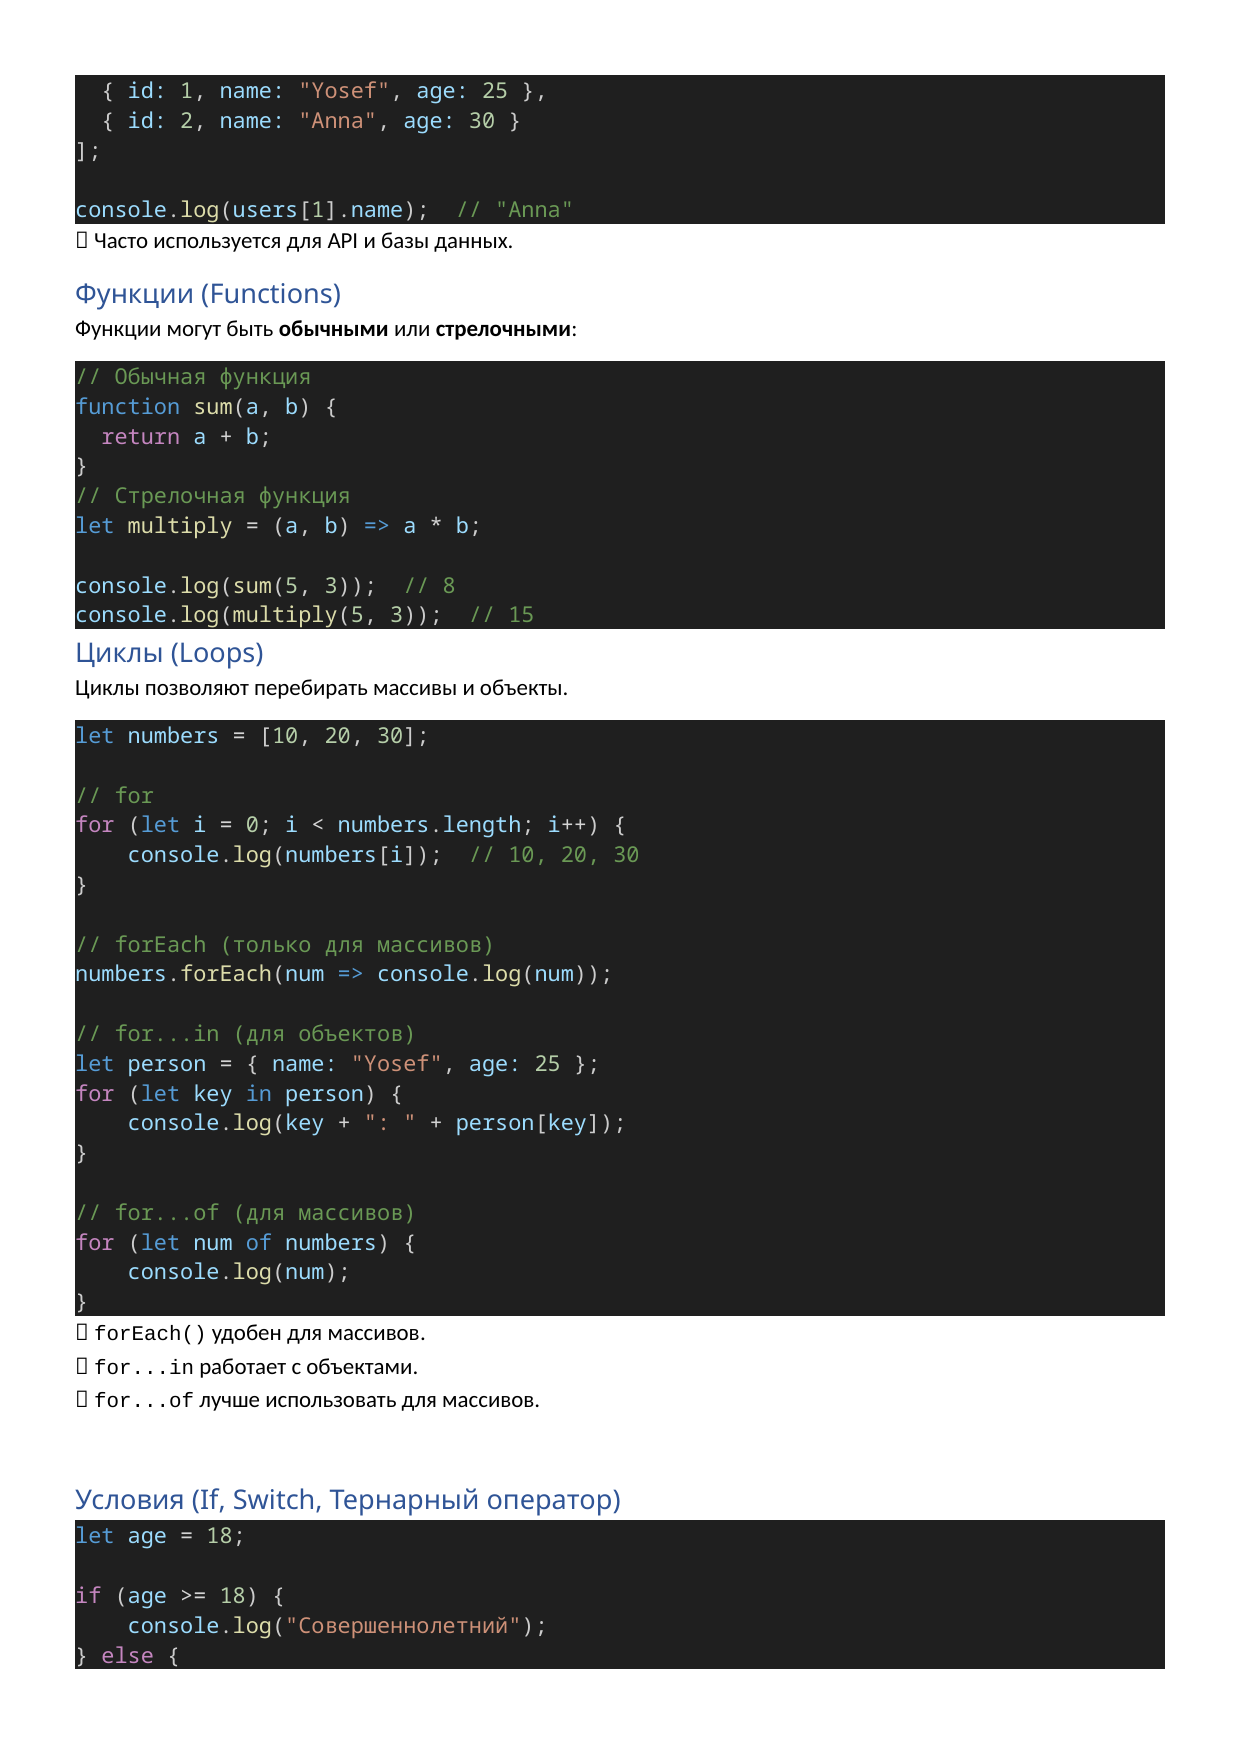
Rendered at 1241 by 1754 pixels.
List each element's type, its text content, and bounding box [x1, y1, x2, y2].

text console.log(numbers[i]); // 10, 20, 30 [75, 839, 1165, 869]
text } [75, 1286, 1165, 1316]
text { id: 2, name: "Anna", age: 30 } [75, 105, 1165, 134]
text function sum(a, b) { [75, 391, 1165, 421]
subtitle Условия (If, Switch, Тернарный оператор) [75, 1481, 1165, 1517]
text Циклы позволяют перебирать массивы и объекты. [75, 673, 1165, 701]
text let person = { name: "Yosef", age: 25 }; [75, 1048, 1165, 1077]
text } [75, 450, 1165, 480]
text for (let key in person) { [75, 1077, 1165, 1107]
text ✅ forEach() удобен для массивов. ✅ for...in работает с объектами. ✅ for...of лучше использовать для массивов. [75, 1316, 1165, 1414]
text console.log(key + ": " + person[key]); [75, 1107, 1165, 1137]
text for (let i = 0; i < numbers.length; i++) { [75, 809, 1165, 839]
text } [75, 869, 1165, 899]
text console.log(num); [75, 1256, 1165, 1286]
text // Стрелочная функция [75, 480, 1165, 510]
text Функции могут быть обычными или стрелочными: [75, 314, 1165, 342]
text let numbers = [10, 20, 30]; [75, 720, 1165, 750]
text if (age >= 18) { [75, 1580, 1165, 1610]
text // for...in (для объектов) [75, 1018, 1165, 1048]
text { id: 1, name: "Yosef", age: 25 }, [75, 75, 1165, 105]
text } [75, 1137, 1165, 1167]
text // for [75, 779, 1165, 809]
text console.log(sum(5, 3)); // 8 [75, 569, 1165, 599]
text return a + b; [75, 421, 1165, 450]
text let multiply = (a, b) => a * b; [75, 510, 1165, 540]
text let age = 18; [75, 1520, 1165, 1550]
text console.log(multiply(5, 3)); // 15 [75, 599, 1165, 629]
text // for...of (для массивов) [75, 1197, 1165, 1226]
text for (let num of numbers) { [75, 1226, 1165, 1256]
text // forEach (только для массивов) [75, 928, 1165, 958]
text console.log(users[1].name); // "Anna" [75, 194, 1165, 224]
text } else { [75, 1639, 1165, 1669]
subtitle Циклы (Loops) [75, 633, 1165, 670]
text // Обычная функция [75, 361, 1165, 391]
text ]; [75, 134, 1165, 164]
text numbers.forEach(num => console.log(num)); [75, 958, 1165, 988]
text console.log("Совершеннолетний"); [75, 1610, 1165, 1639]
subtitle Функции (Functions) [75, 274, 1165, 311]
text ✅ Часто используется для API и базы данных. [75, 224, 1165, 255]
